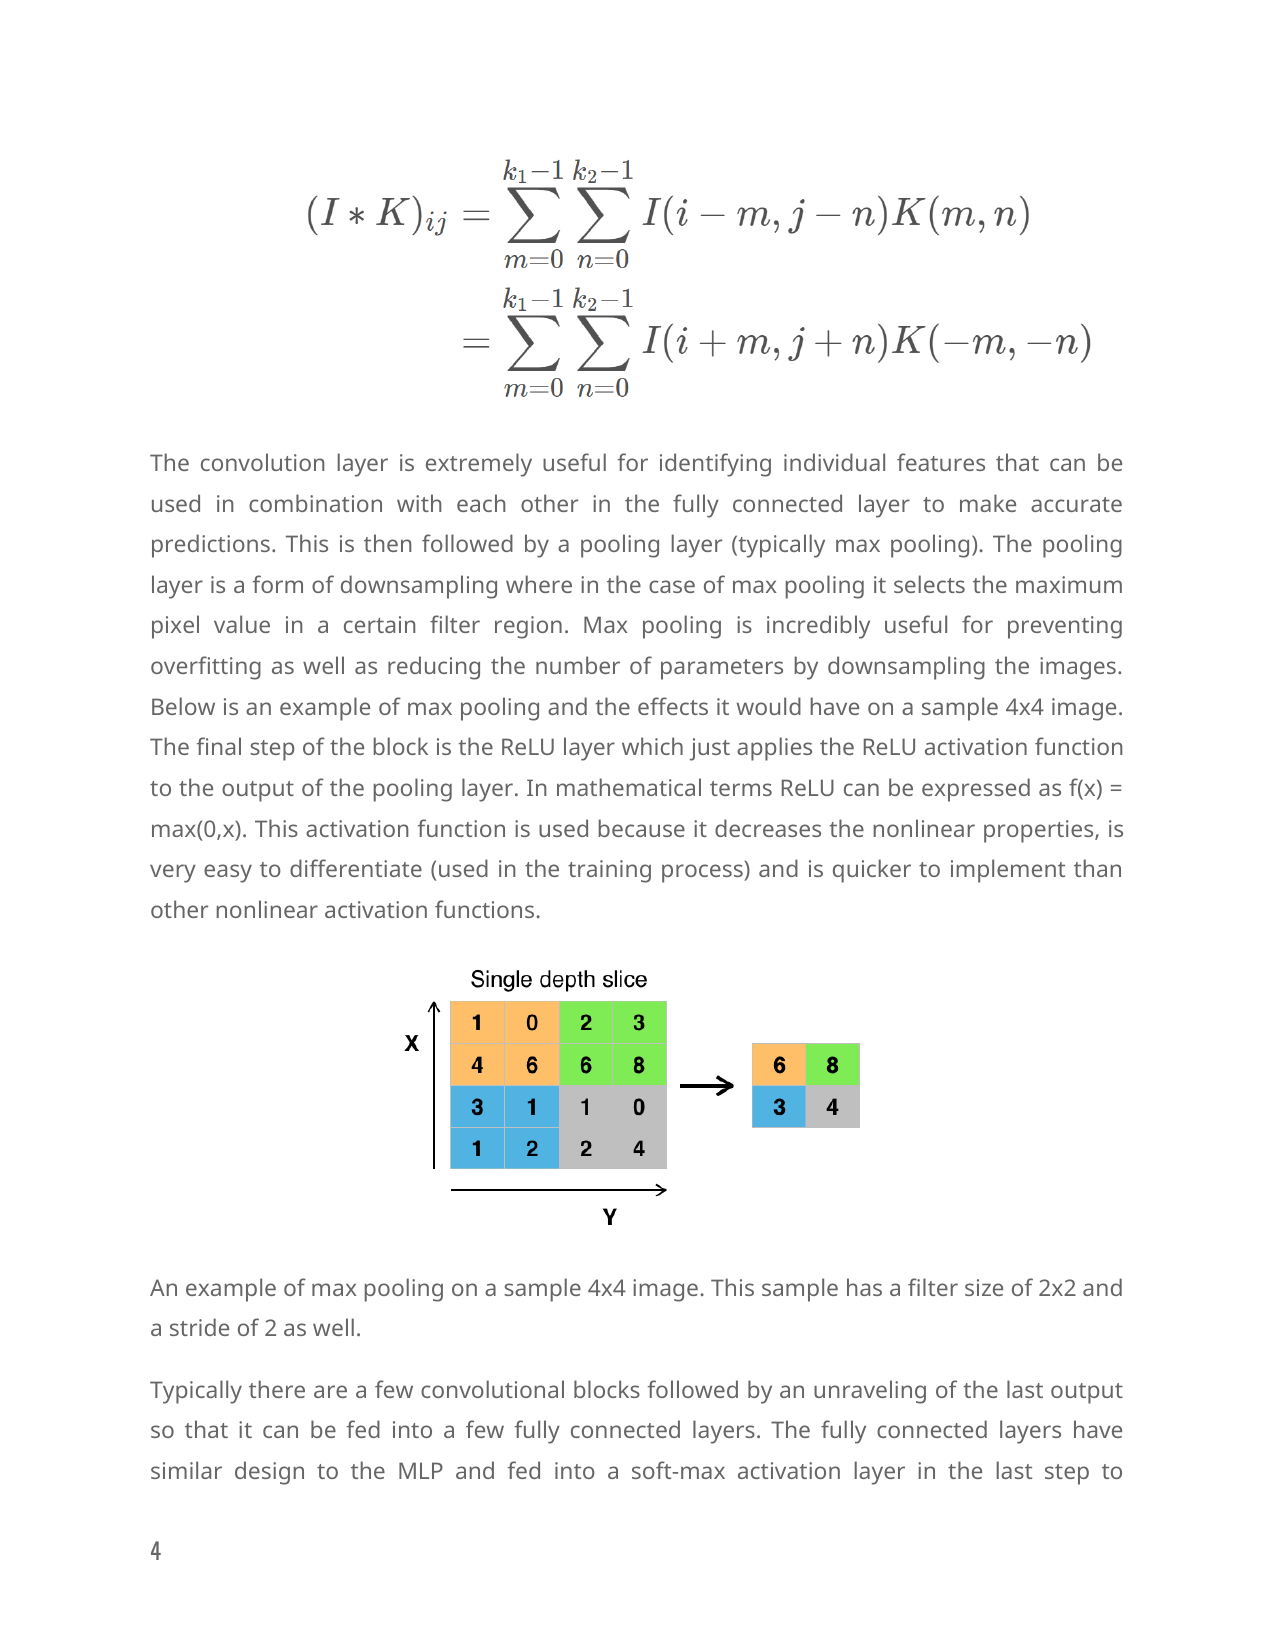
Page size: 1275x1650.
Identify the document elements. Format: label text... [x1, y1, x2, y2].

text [150, 1374, 1125, 1486]
picture [150, 150, 1125, 417]
text The convolution layer is extremely useful for identifying individual features that can be used in combination with each other in the fully connected layer to make accurate predictions. This is then followed by a pooling layer (typically max pooling). The pooling layer is a form of downsampling where in the case of max pooling it selects the maximum pixel value in a certain filter region. Max pooling is incredibly useful for preventing overfitting as well as reducing the number of parameters by downsampling the images. Below is an example of max pooling and the effects it would have on a sample 4x4 image. The final step of the block is the ReLU layer which just applies the ReLU activation function to the output of the pooling layer. In mathematical terms ReLU can be expressed as f(x) = max(0,x). This activation function is used because it decreases the nonlinear properties, is very easy to differentiate (used in the training process) and is quicker to implement than other nonlinear activation functions. [150, 447, 1125, 925]
picture [390, 955, 885, 1242]
text An example of max pooling on a sample 4x4 image. This sample has a filter size of 2x2 and a stride of 2 as well. [150, 1272, 1125, 1343]
